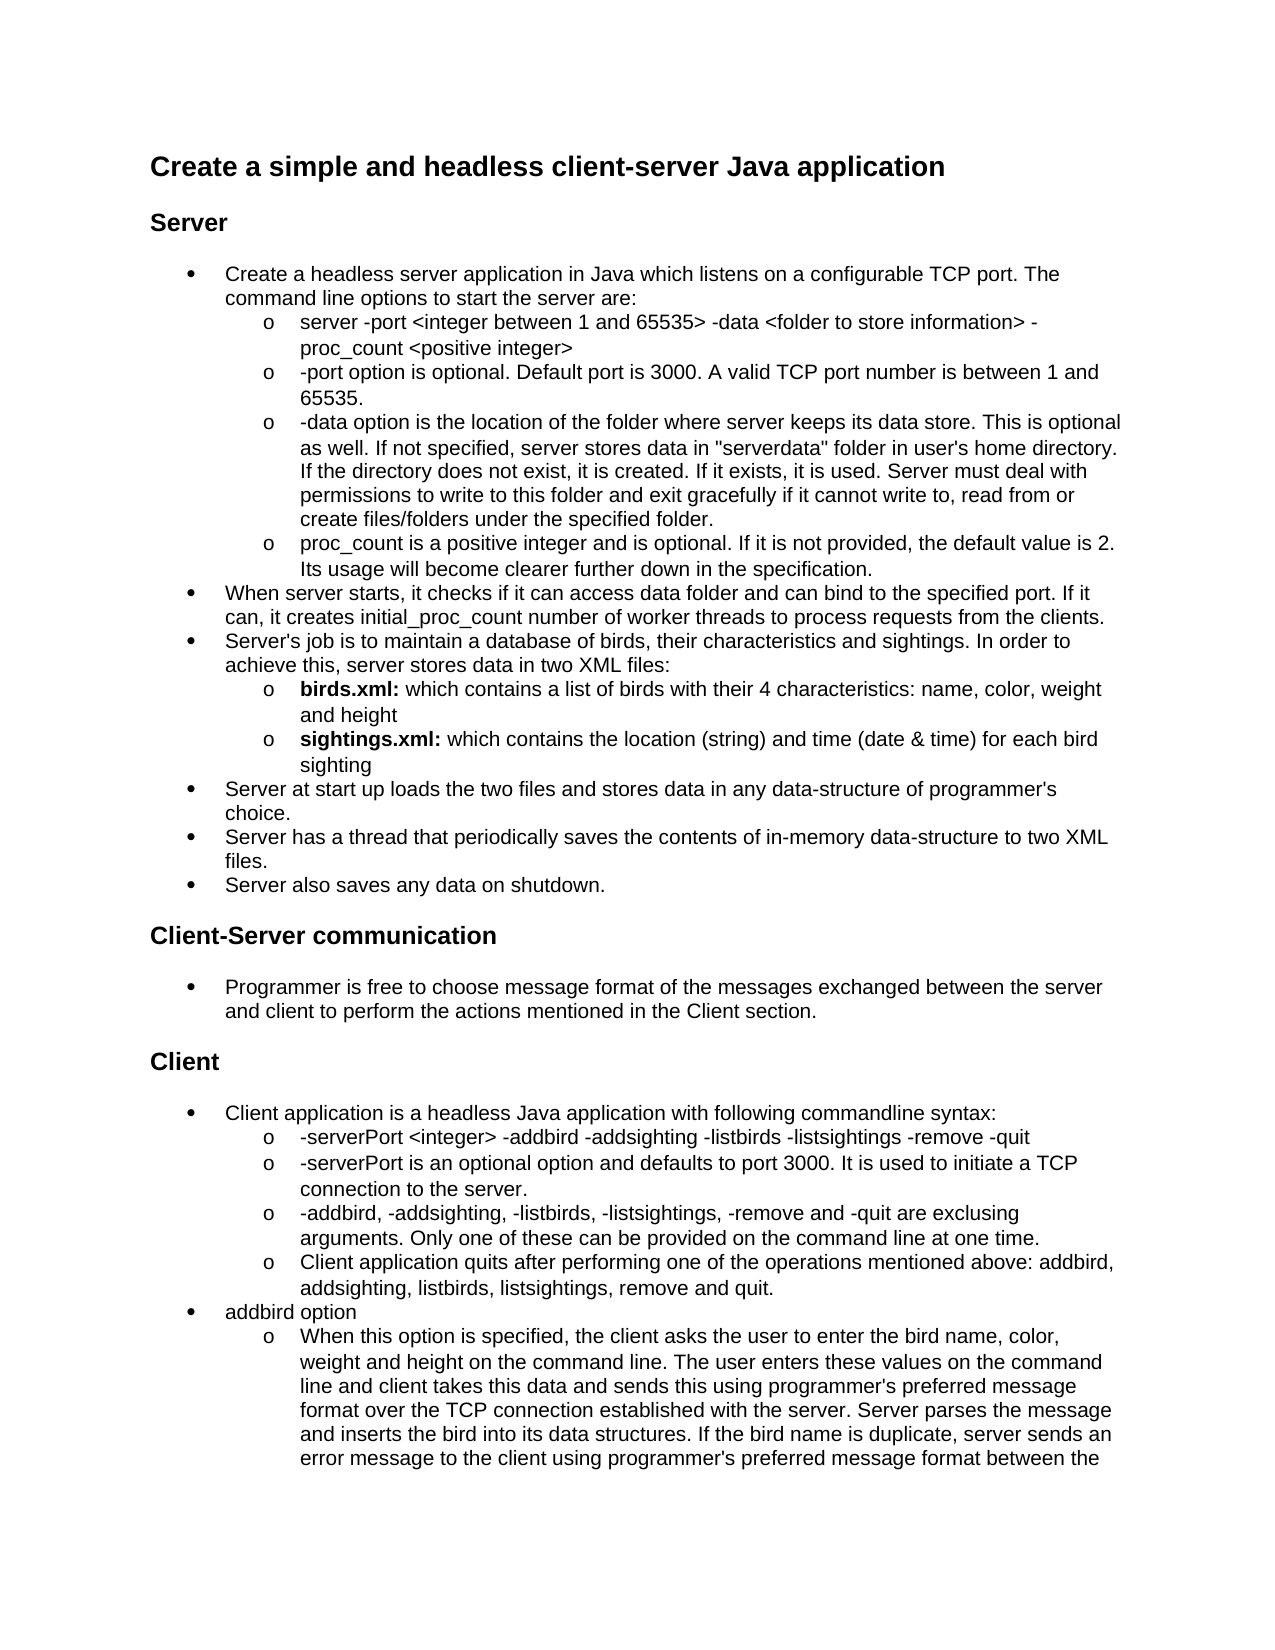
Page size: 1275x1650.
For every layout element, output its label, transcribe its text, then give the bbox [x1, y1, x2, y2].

list -addbird, -addsighting, -listbirds, -listsightings, -remove and -quit are exclusing arguments. Only one of these can be provided on the command line at one time. [262, 1200, 1125, 1250]
list birds.xml: which contains a list of birds with their 4 characteristics: name, color, weight and height [262, 677, 1125, 727]
list Create a headless server application in Java which listens on a configurable TCP port. The command line options to start the server are: [187, 262, 1125, 310]
list Client application is a headless Java application with following commandline syntax: [187, 1101, 1125, 1125]
text Create a simple and headless client-server Java application [150, 150, 1125, 182]
list proc_count is a positive integer and is optional. If it is not provided, the default value is 2. Its usage will become clearer further down in the specification. [262, 531, 1125, 581]
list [262, 1324, 1125, 1470]
list -data option is the location of the folder where server keeps its data store. This is optional as well. If not specified, server stores data in "serverdata" folder in user's home directory. If the directory does not exist, it is created. If it exists, it is used. Server must deal with permissions to write to this folder and exit gracefully if it cannot write to, read from or create files/folders under the specified folder. [262, 409, 1125, 531]
list -port option is optional. Default port is 3000. A valid TCP port number is between 1 and 65535. [262, 360, 1125, 409]
list Server's job is to maintain a database of birds, their characteristics and sightings. In order to achieve this, server stores data in two XML files: [187, 629, 1125, 677]
list Server also saves any data on shutdown. [187, 873, 1125, 897]
list sightings.xml: which contains the location (string) and time (date & time) for each bird sighting [262, 727, 1125, 777]
text Server [150, 208, 1125, 237]
list -serverPort is an optional option and defaults to port 3000. It is used to initiate a TCP connection to the server. [262, 1151, 1125, 1200]
list addbird option [187, 1300, 1125, 1324]
list When server starts, it checks if it can access data folder and can bind to the specified port. If it can, it creates initial_proc_count number of worker threads to process requests from the clients. [187, 581, 1125, 629]
list Server at start up loads the two files and stores data in any data-structure of programmer's choice. [187, 777, 1125, 824]
list Programmer is free to choose message format of the messages exchanged between the server and client to perform the actions mentioned in the Client section. [187, 975, 1125, 1023]
list Server has a thread that periodically saves the contents of in-memory data-structure to two XML files. [187, 824, 1125, 873]
list -serverPort <integer> -addbird -addsighting -listbirds -listsightings -remove -quit [262, 1125, 1125, 1151]
list server -port <integer between 1 and 65535> -data <folder to store information> -proc_count <positive integer> [262, 310, 1125, 360]
text Client [150, 1047, 1125, 1076]
text Client-Server communication [150, 921, 1125, 950]
list Client application quits after performing one of the operations mentioned above: addbird, addsighting, listbirds, listsightings, remove and quit. [262, 1250, 1125, 1300]
